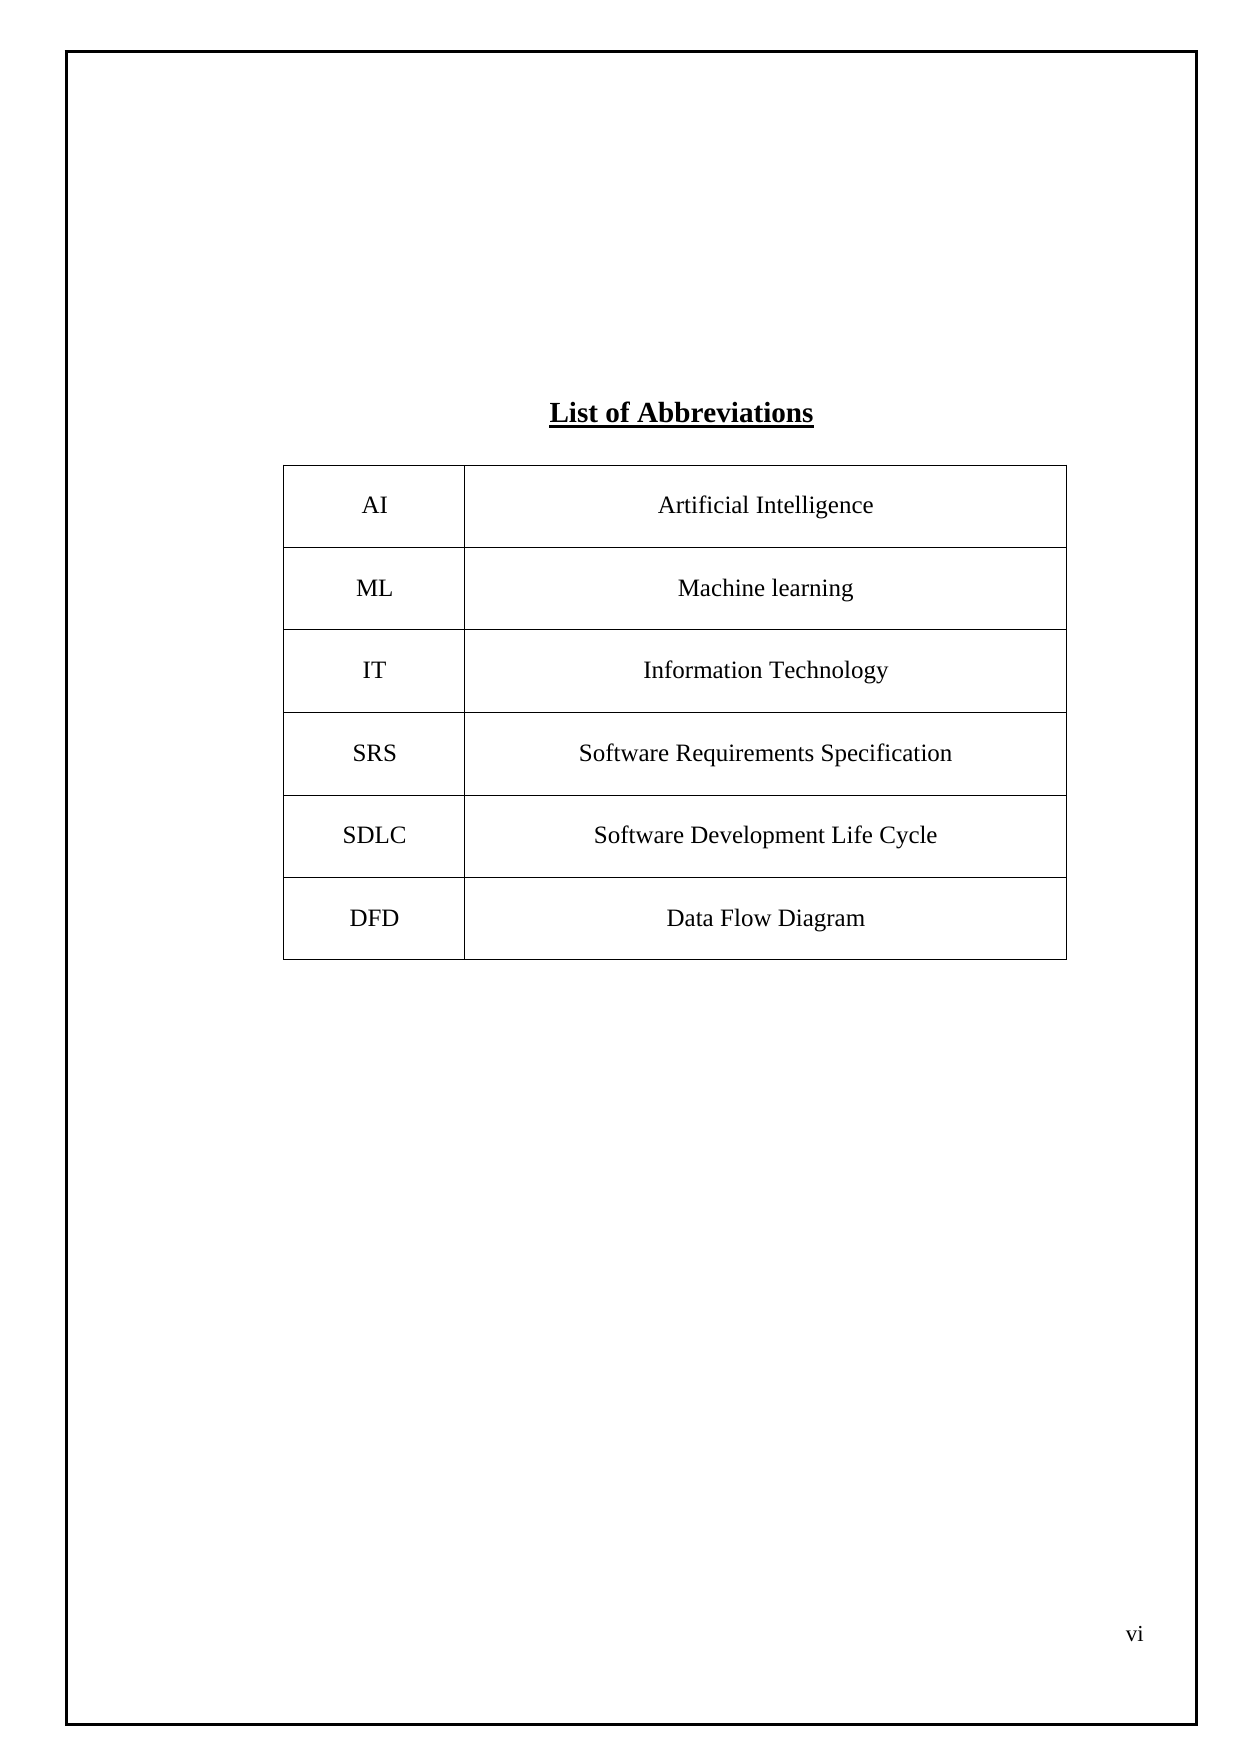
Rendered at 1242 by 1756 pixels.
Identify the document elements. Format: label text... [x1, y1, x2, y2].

table_cell IT [284, 630, 464, 712]
table_cell Information Technology [465, 630, 1066, 712]
table_cell ML [284, 548, 464, 629]
table_cell DFD [284, 878, 464, 959]
table_cell Machine learning [465, 548, 1066, 629]
text vi [106, 1620, 1143, 1646]
table_header Artificial Intelligence [465, 466, 1066, 547]
table_cell Software Development Life Cycle [465, 796, 1066, 877]
subtitle List of Abbreviations [229, 395, 1133, 429]
table_cell SDLC [284, 796, 464, 877]
table_cell Software Requirements Specification [465, 713, 1066, 794]
table_header AI [284, 466, 464, 547]
table_cell Data Flow Diagram [465, 878, 1066, 959]
table_cell SRS [284, 713, 464, 794]
